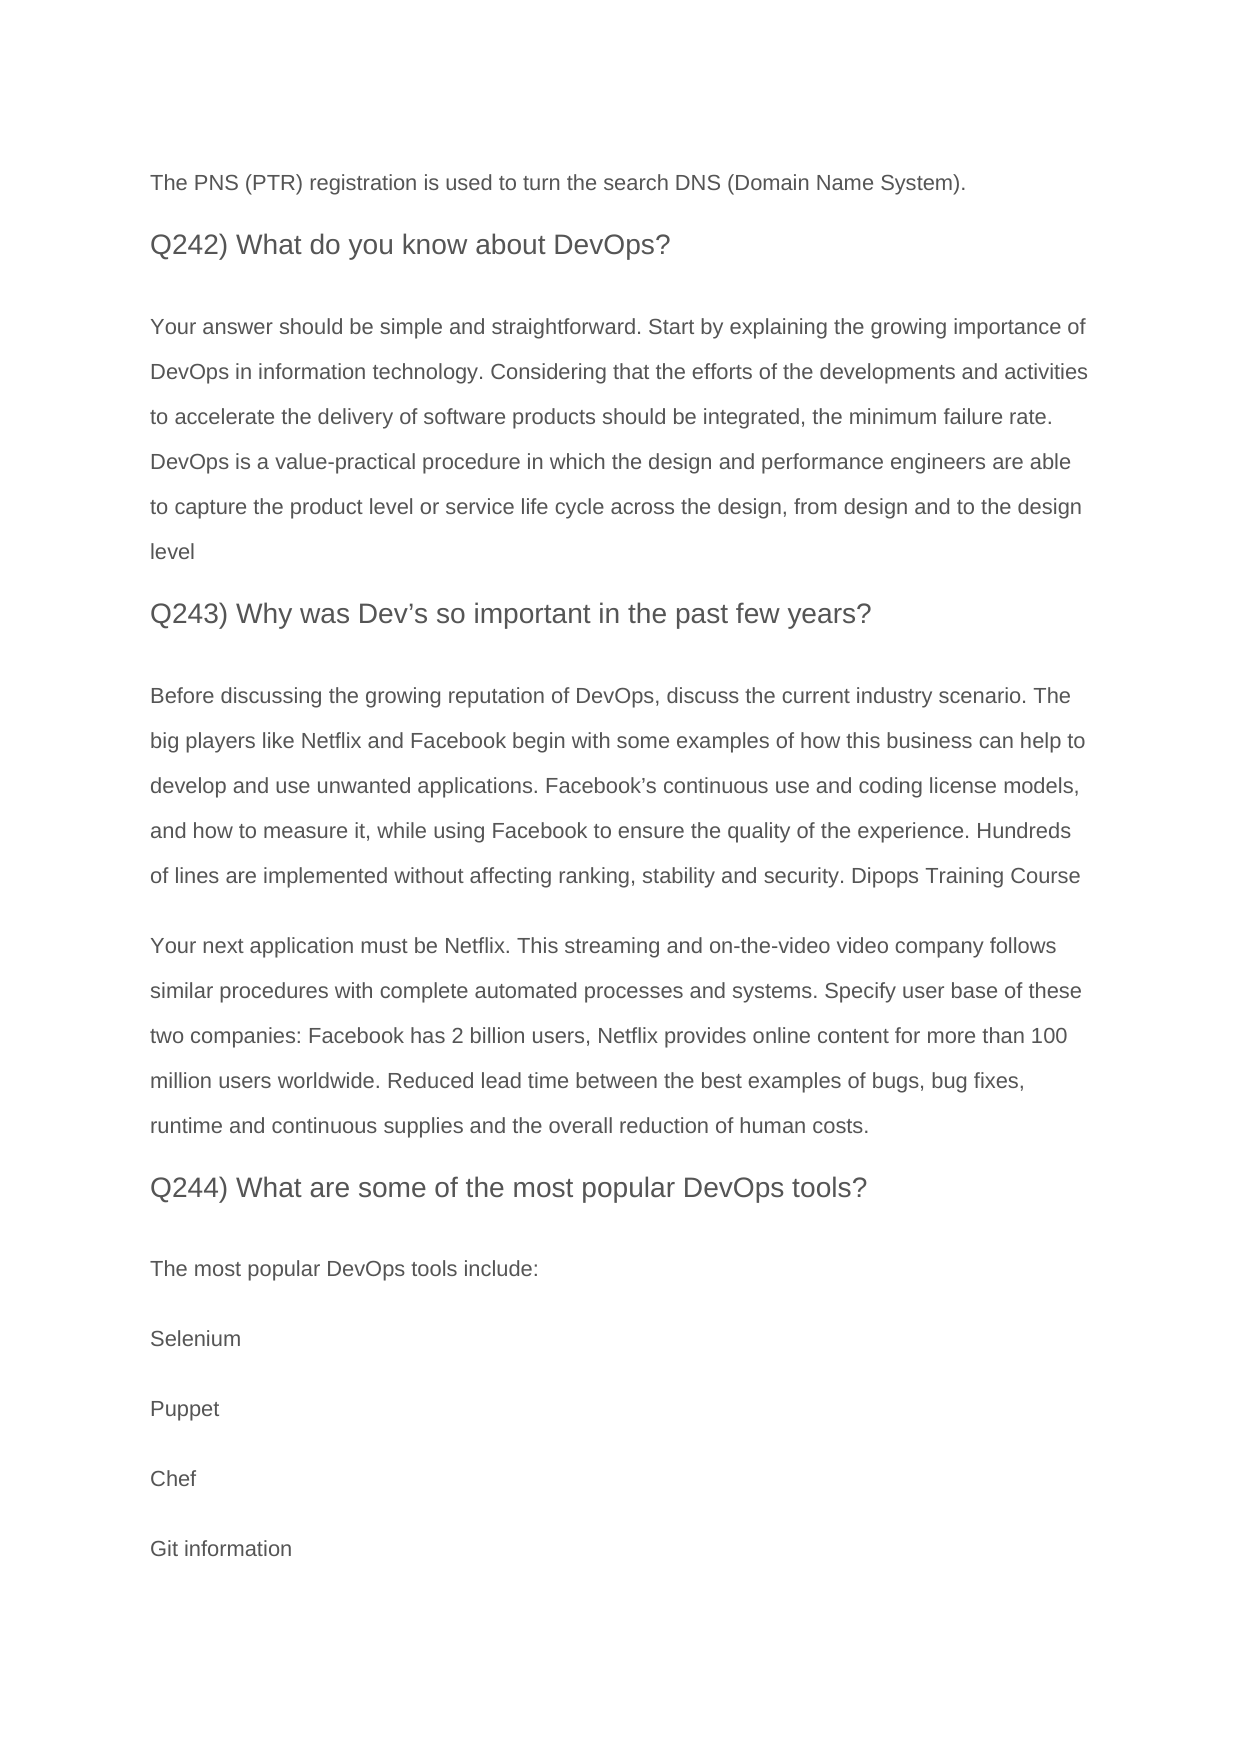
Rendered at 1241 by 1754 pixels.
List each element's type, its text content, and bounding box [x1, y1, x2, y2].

text The PNS (PTR) registration is used to turn the search DNS (Domain Name System). [150, 150, 1090, 195]
text Q242) What do you know about DevOps? [150, 228, 1090, 261]
text Your next application must be Netflix. This streaming and on-the-video video company follows similar procedures with complete automated processes and systems. Specify user base of these two companies: Facebook has 2 billion users, Netflix provides online content for more than 100 million users worldwide. Reduced lead time between the best examples of bugs, bug fixes, runtime and continuous supplies and the overall reduction of human costs. [150, 913, 1090, 1138]
text Selenium [150, 1307, 1090, 1352]
text Q244) What are some of the most popular DevOps tools? [150, 1171, 1090, 1203]
text Before discussing the growing reputation of DevOps, discuss the current industry scenario. The big players like Netflix and Facebook begin with some examples of how this business can help to develop and use unwanted applications. Facebook’s continuous use and coding license models, and how to measure it, while using Facebook to ensure the quality of the experience. Hundreds of lines are implemented without affecting ranking, stability and security. Dipops Training Course [150, 663, 1090, 888]
text The most popular DevOps tools include: [150, 1237, 1090, 1282]
text Your answer should be simple and straightforward. Start by explaining the growing importance of DevOps in information technology. Considering that the efforts of the developments and activities to accelerate the delivery of software products should be integrated, the minimum failure rate. DevOps is a value-practical procedure in which the design and performance engineers are able to capture the product level or service life cycle across the design, from design and to the design level [150, 294, 1090, 564]
text Git information [150, 1517, 1090, 1562]
text Puppet [150, 1377, 1090, 1422]
text Q243) Why was Dev’s so important in the past few years? [150, 597, 1090, 629]
text Chef [150, 1447, 1090, 1492]
